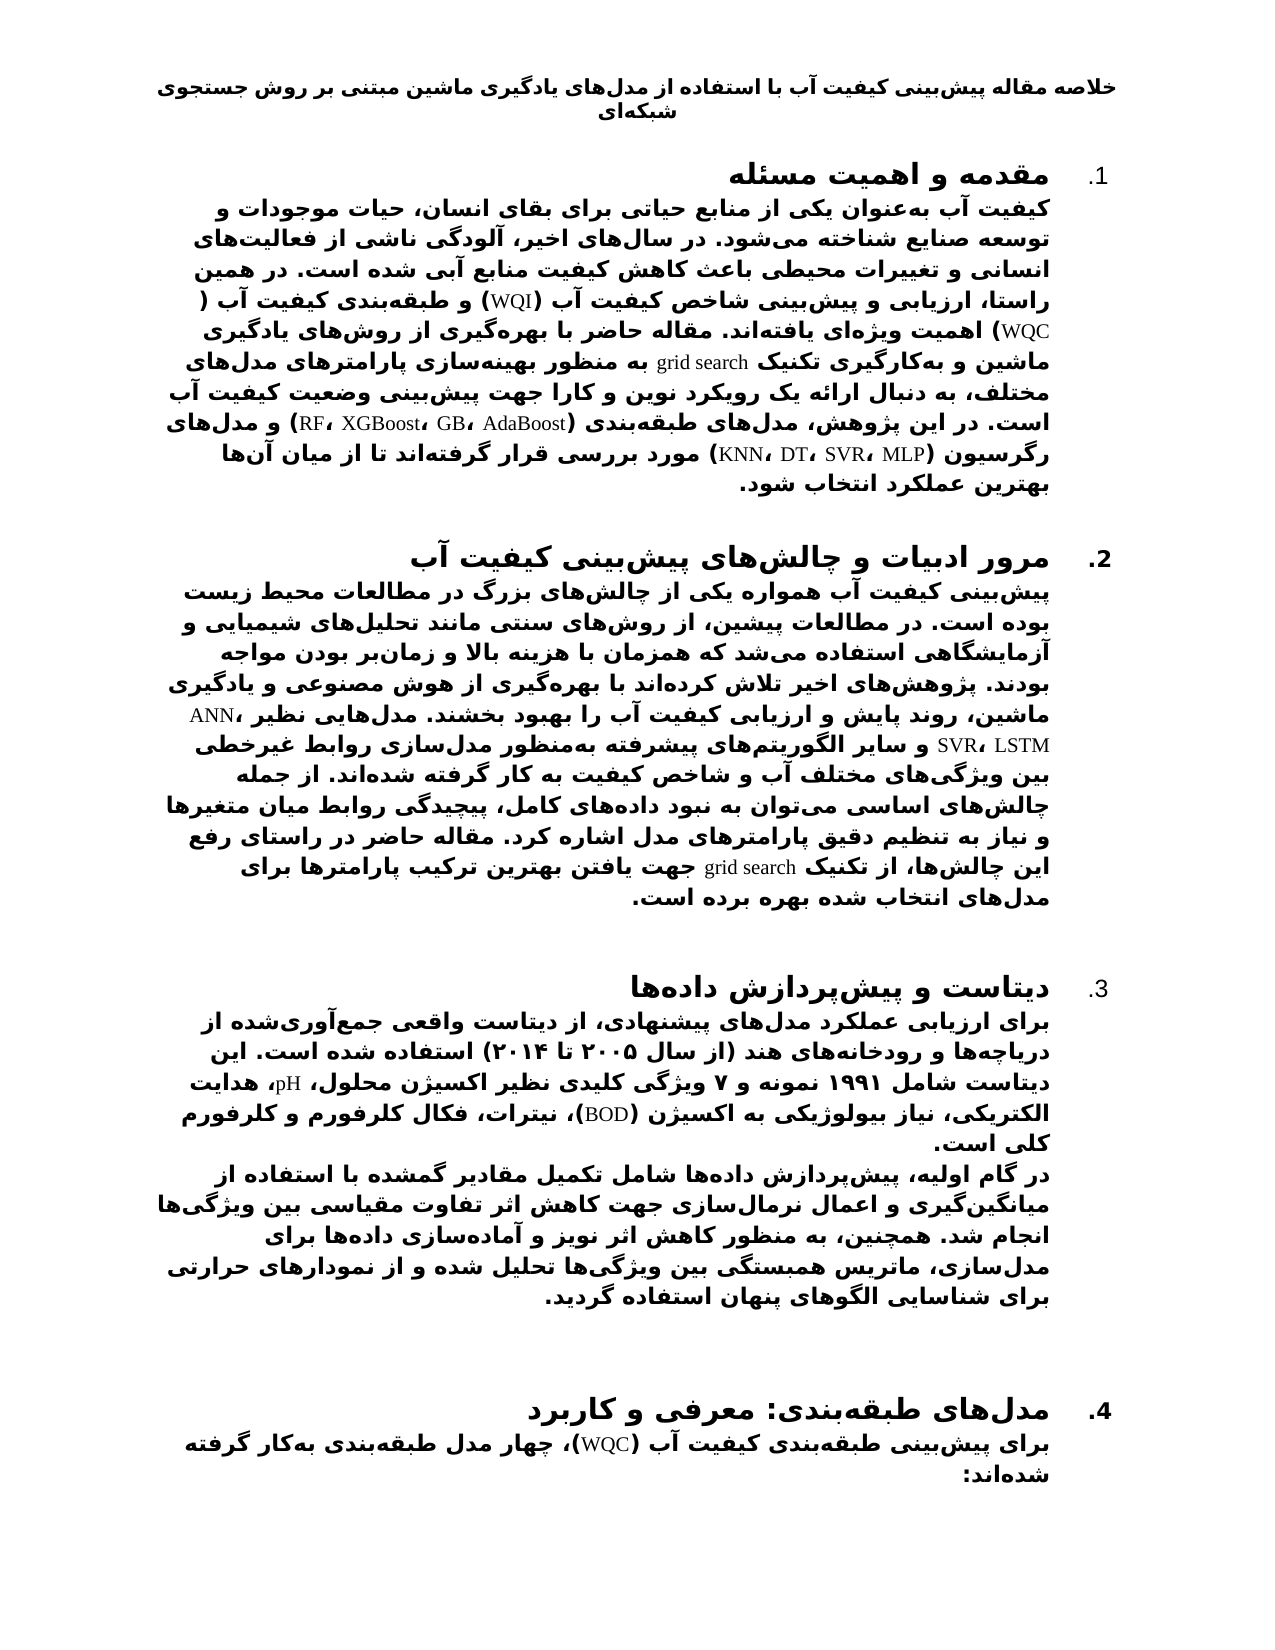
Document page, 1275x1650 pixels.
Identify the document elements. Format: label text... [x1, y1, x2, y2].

list مقدمه و اهمیت مسئله کیفیت آب به‌عنوان یکی از منابع حیاتی برای بقای انسان، حیات موجودات و توسعه صنایع شناخته می‌شود. در سال‌های اخیر، آلودگی ناشی از فعالیت‌های انسانی و تغییرات محیطی باعث کاهش کیفیت منابع آبی شده است. در همین راستا، ارزیابی و پیش‌بینی شاخص کیفیت آب (WQI) و طبقه‌بندی کیفیت آب (WQC) اهمیت ویژه‌ای یافته‌اند. مقاله حاضر با بهره‌گیری از روش‌های یادگیری ماشین و به‌کارگیری تکنیک grid search به منظور بهینه‌سازی پارامترهای مدل‌های مختلف، به دنبال ارائه یک رویکرد نوین و کارا جهت پیش‌بینی وضعیت کیفیت آب است. در این پژوهش، مدل‌های طبقه‌بندی (RF، XGBoost، GB، AdaBoost) و مدل‌های رگرسیون (KNN، DT، SVR، MLP) مورد بررسی قرار گرفته‌اند تا از میان آن‌ها بهترین عملکرد انتخاب شود. [150, 157, 1087, 497]
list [150, 1392, 1087, 1488]
list دیتاست و پیش‌پردازش داده‌ها برای ارزیابی عملکرد مدل‌های پیشنهادی، از دیتاست واقعی جمع‌آوری‌شده از دریاچه‌ها و رودخانه‌های هند (از سال ۲۰۰۵ تا ۲۰۱۴) استفاده شده است. این دیتاست شامل ۱۹۹۱ نمونه و ۷ ویژگی کلیدی نظیر اکسیژن محلول، pH، هدایت الکتریکی، نیاز بیولوژیکی به اکسیژن (BOD)، نیترات، فکال کلرفورم و کلرفورم کلی است. در گام اولیه، پیش‌پردازش داده‌ها شامل تکمیل مقادیر گمشده با استفاده از میانگین‌گیری و اعمال نرمال‌سازی جهت کاهش اثر تفاوت مقیاسی بین ویژگی‌ها انجام شد. همچنین، به منظور کاهش اثر نویز و آماده‌سازی داده‌ها برای مدل‌سازی، ماتریس همبستگی بین ویژگی‌ها تحلیل شده و از نمودارهای حرارتی برای شناسایی الگوهای پنهان استفاده گردید. [150, 970, 1087, 1310]
list مرور ادبیات و چالش‌های پیش‌بینی کیفیت آب پیش‌بینی کیفیت آب همواره یکی از چالش‌های بزرگ در مطالعات محیط زیست بوده است. در مطالعات پیشین، از روش‌های سنتی مانند تحلیل‌های شیمیایی و آزمایشگاهی استفاده می‌شد که همزمان با هزینه بالا و زمان‌بر بودن مواجه بودند. پژوهش‌های اخیر تلاش کرده‌اند با بهره‌گیری از هوش مصنوعی و یادگیری ماشین، روند پایش و ارزیابی کیفیت آب را بهبود بخشند. مدل‌هایی نظیر ANN، SVR، LSTM و سایر الگوریتم‌های پیشرفته به‌منظور مدل‌سازی روابط غیرخطی بین ویژگی‌های مختلف آب و شاخص کیفیت به کار گرفته شده‌اند. از جمله چالش‌های اساسی می‌توان به نبود داده‌های کامل، پیچیدگی روابط میان متغیرها و نیاز به تنظیم دقیق پارامترهای مدل اشاره کرد. مقاله حاضر در راستای رفع این چالش‌ها، از تکنیک grid search جهت یافتن بهترین ترکیب پارامترها برای مدل‌های انتخاب شده بهره برده است. [150, 540, 1087, 911]
